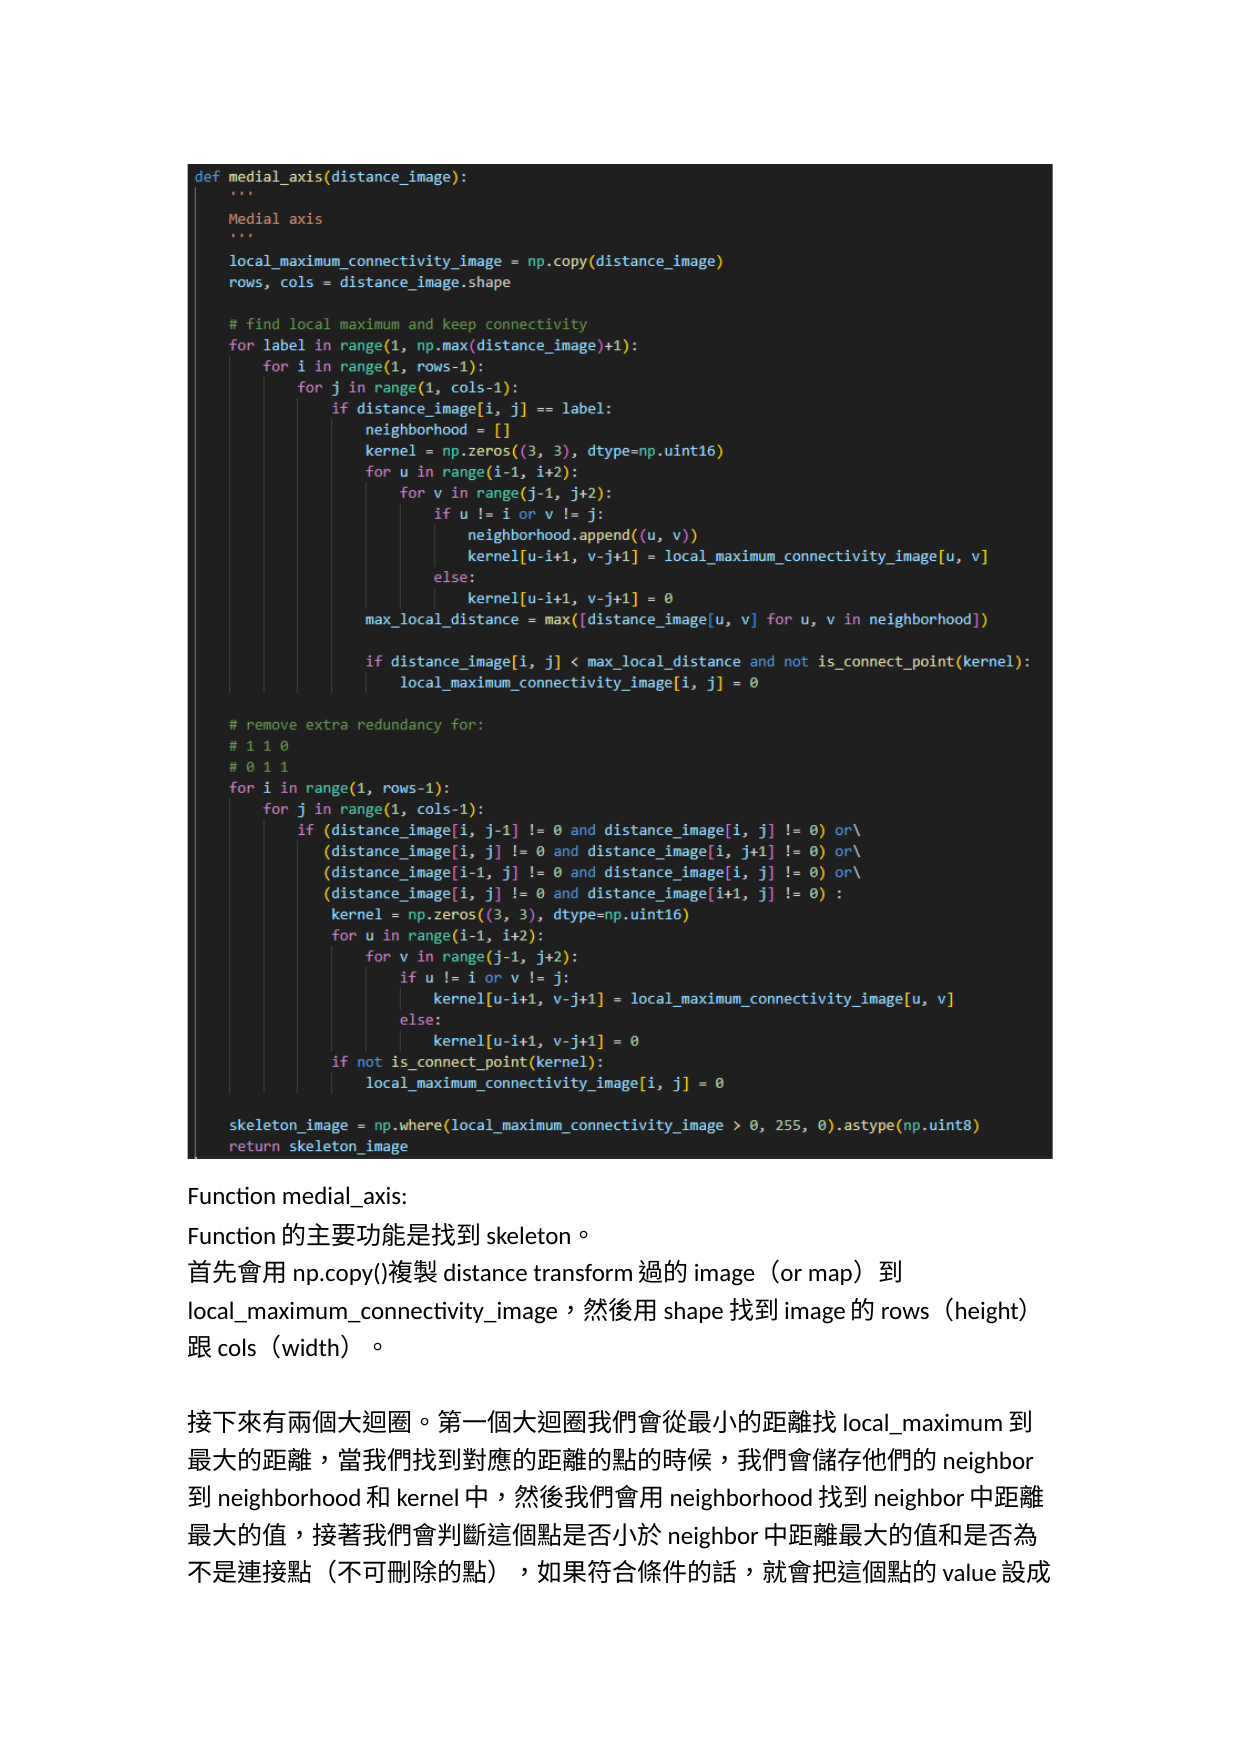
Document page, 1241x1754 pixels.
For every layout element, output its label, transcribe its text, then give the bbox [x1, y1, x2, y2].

text 首先會用np.copy()複製distance transform過的image（or map）到local_maximum_connectivity_image，然後用shape找到image的rows（height）跟cols（width）。 [187, 1252, 1053, 1364]
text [187, 1402, 1053, 1589]
picture [187, 164, 1053, 1159]
text Function medial_axis: [187, 1177, 1053, 1214]
text Function的主要功能是找到skeleton。 [187, 1214, 1053, 1252]
